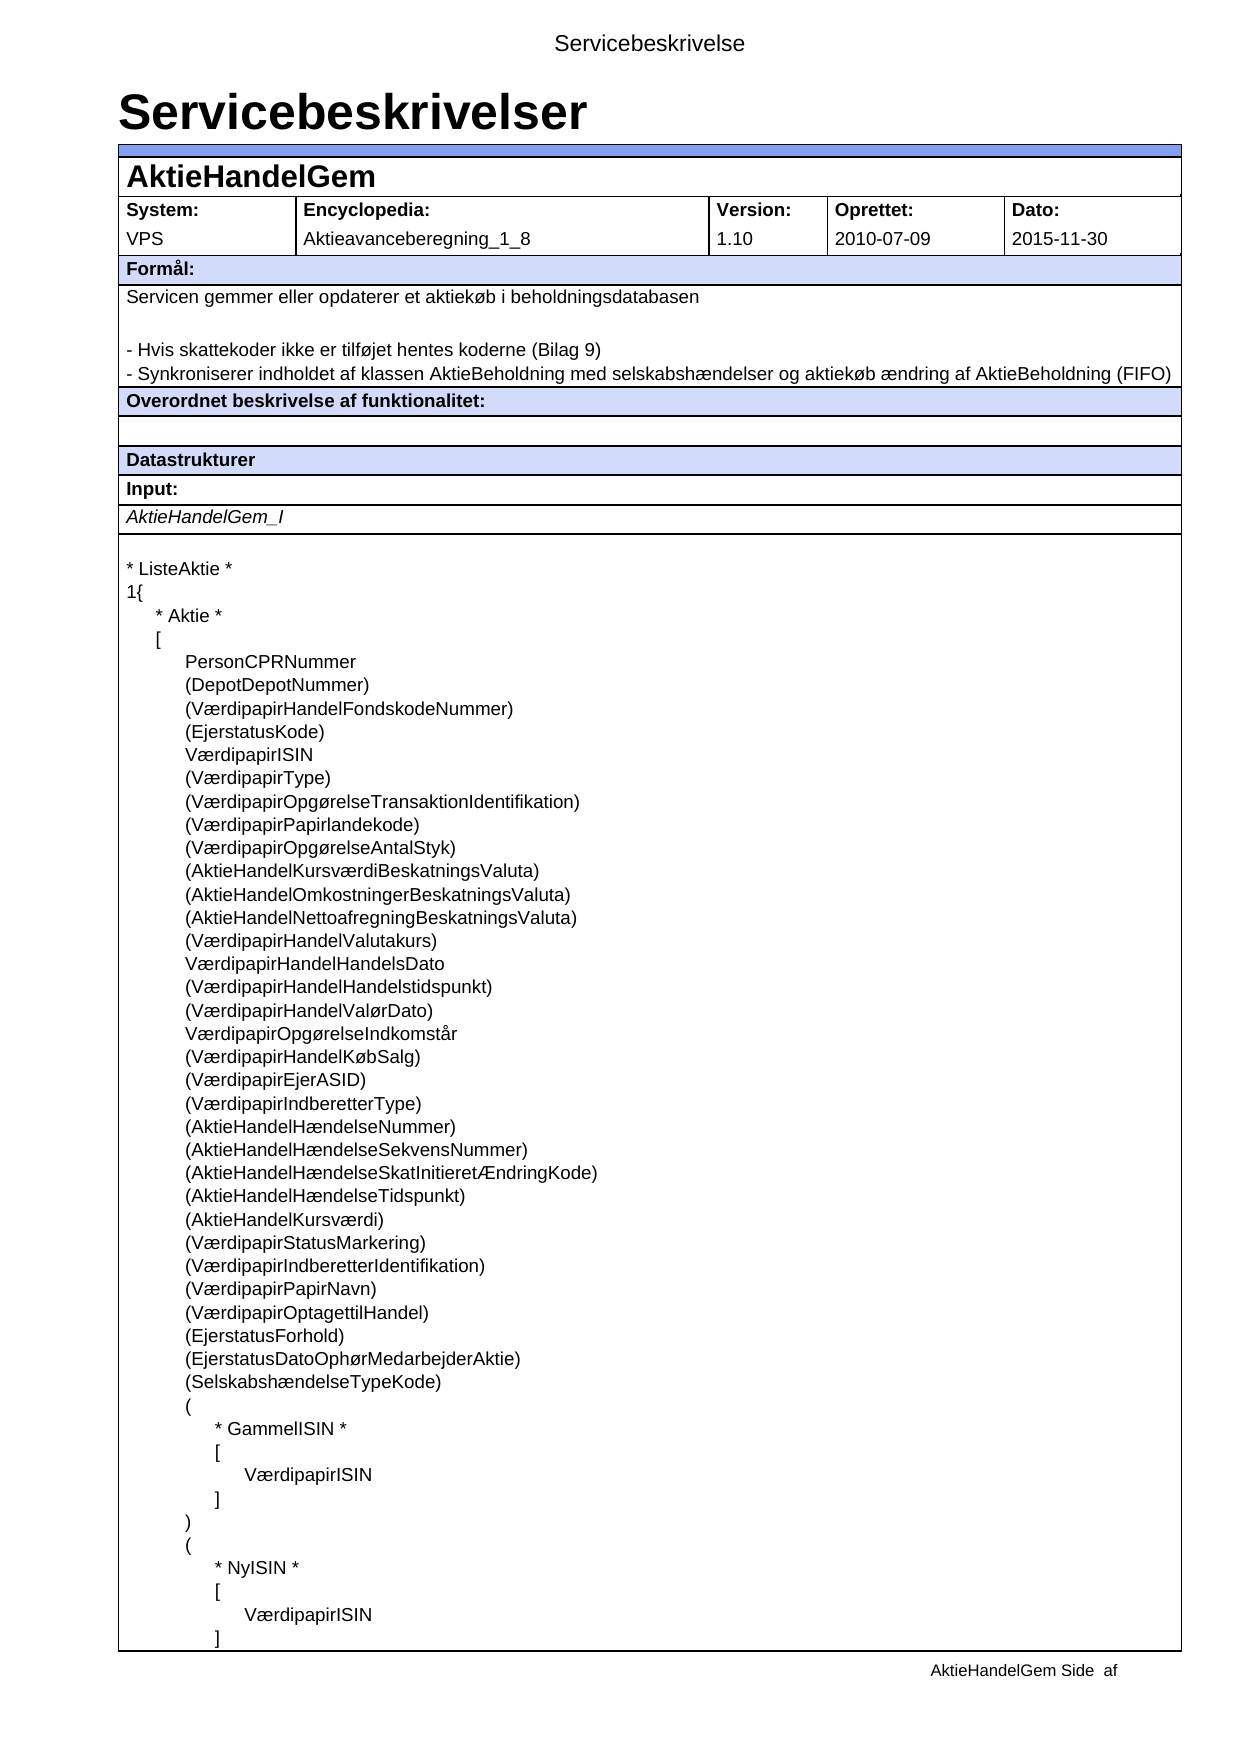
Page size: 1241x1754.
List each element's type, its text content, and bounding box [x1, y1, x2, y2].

table_cell AktieHandelGem [119, 158, 1181, 196]
table_cell Dato: [1005, 197, 1181, 225]
table_cell Aktieavanceberegning_1_8 [297, 225, 708, 254]
table_cell AktieHandelGem_I [119, 506, 1181, 533]
table_cell Encyclopedia: [297, 197, 708, 225]
table_cell VPS [119, 225, 295, 254]
text Servicebeskrivelser [118, 82, 1181, 140]
table_cell Version: [710, 197, 827, 225]
table_cell 2010-07-09 [828, 225, 1004, 254]
table_cell System: [119, 197, 295, 225]
table_cell Overordnet beskrivelse af funktionalitet: [119, 388, 1181, 415]
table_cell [119, 535, 1181, 1650]
table_cell Servicen gemmer eller opdaterer et aktiekøb i beholdningsdatabasen - Hvis skattekoder ikke er tilføjet hentes koderne (Bilag 9) - Synkroniserer indholdet af klassen AktieBeholdning med selskabshændelser og aktiekøb ændring af AktieBeholdning (FIFO) [119, 286, 1181, 386]
table_cell Datastrukturer [119, 447, 1181, 474]
table_cell 1.10 [710, 225, 827, 254]
table_cell Oprettet: [828, 197, 1004, 225]
table_cell Formål: [119, 256, 1181, 284]
table_header [119, 145, 1181, 156]
table_cell [119, 417, 1181, 445]
table_cell Input: [119, 476, 1181, 504]
table_cell 2015-11-30 [1005, 225, 1181, 254]
